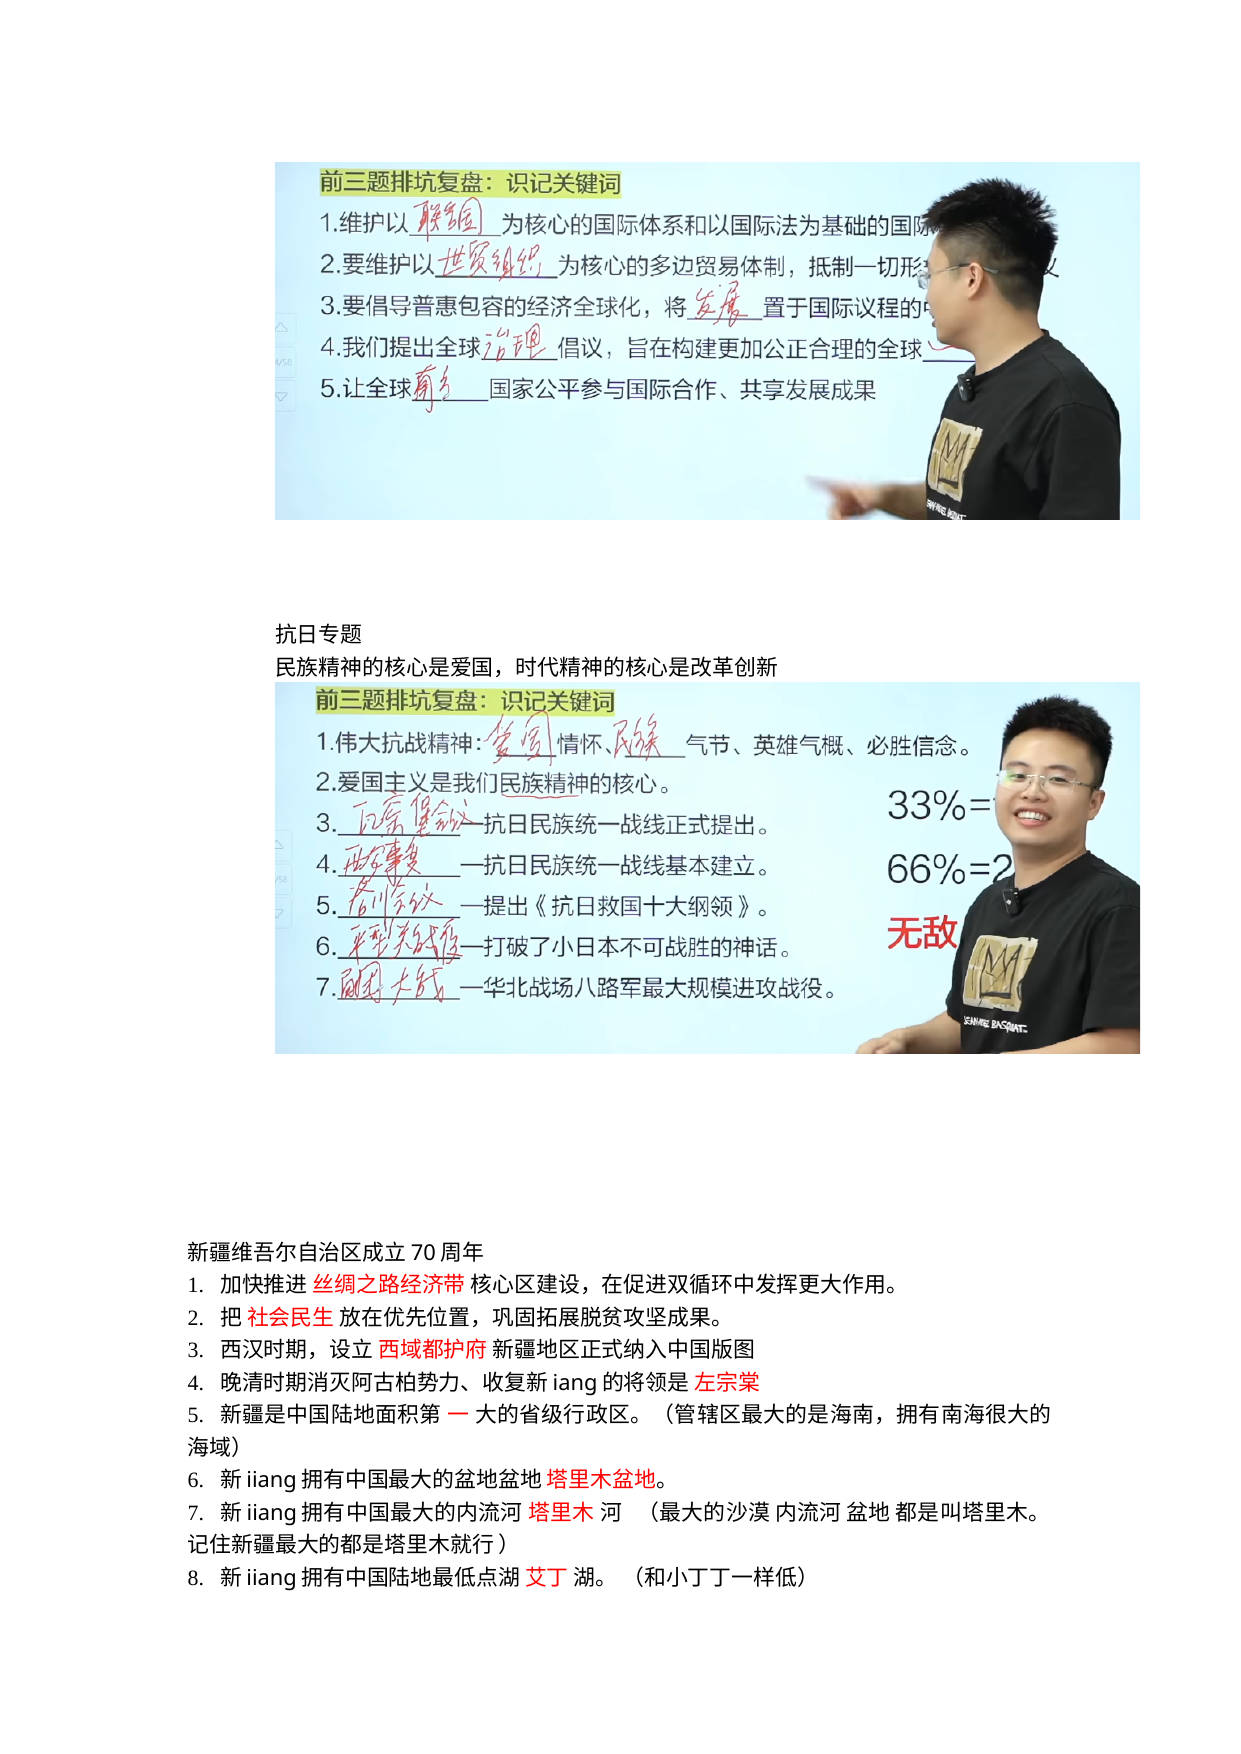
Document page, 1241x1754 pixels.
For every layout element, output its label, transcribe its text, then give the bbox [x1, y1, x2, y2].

list 新iiang拥有中国最大的内流河 塔里木 河 （最大的沙漠 内流河 盆地 都是叫塔里木。记住新疆最大的都是塔里木就行 ） [187, 1494, 1053, 1559]
text 民族精神的核心是爱国，时代精神的核心是改革创新 [187, 649, 1053, 682]
picture [274, 162, 1141, 520]
list 把 社会民生 放在优先位置，巩固拓展脱贫攻坚成果。 [187, 1299, 1053, 1332]
text 新疆维吾尔自治区成立70周年 [187, 1234, 1053, 1267]
list 晚清时期消灭阿古柏势力、收复新iang的将领是 左宗棠 [187, 1364, 1053, 1397]
text 抗日专题 [187, 617, 1053, 649]
list 新iiang拥有中国最大的盆地盆地 塔里木盆地。 [187, 1462, 1053, 1494]
picture [274, 682, 1141, 1054]
list 新疆是中国陆地面积第 一 大的省级行政区。（管辖区最大的是海南，拥有南海很大的海域） [187, 1397, 1053, 1462]
list 西汉时期，设立 西域都护府 新疆地区正式纳入中国版图 [187, 1332, 1053, 1364]
list 新iiang拥有中国陆地最低点湖 艾丁 湖。 （和小丁丁一样低） [187, 1559, 1053, 1592]
list 加快推进 丝绸之路经济带 核心区建设，在促进双循环中发挥更大作用。 [187, 1267, 1053, 1299]
